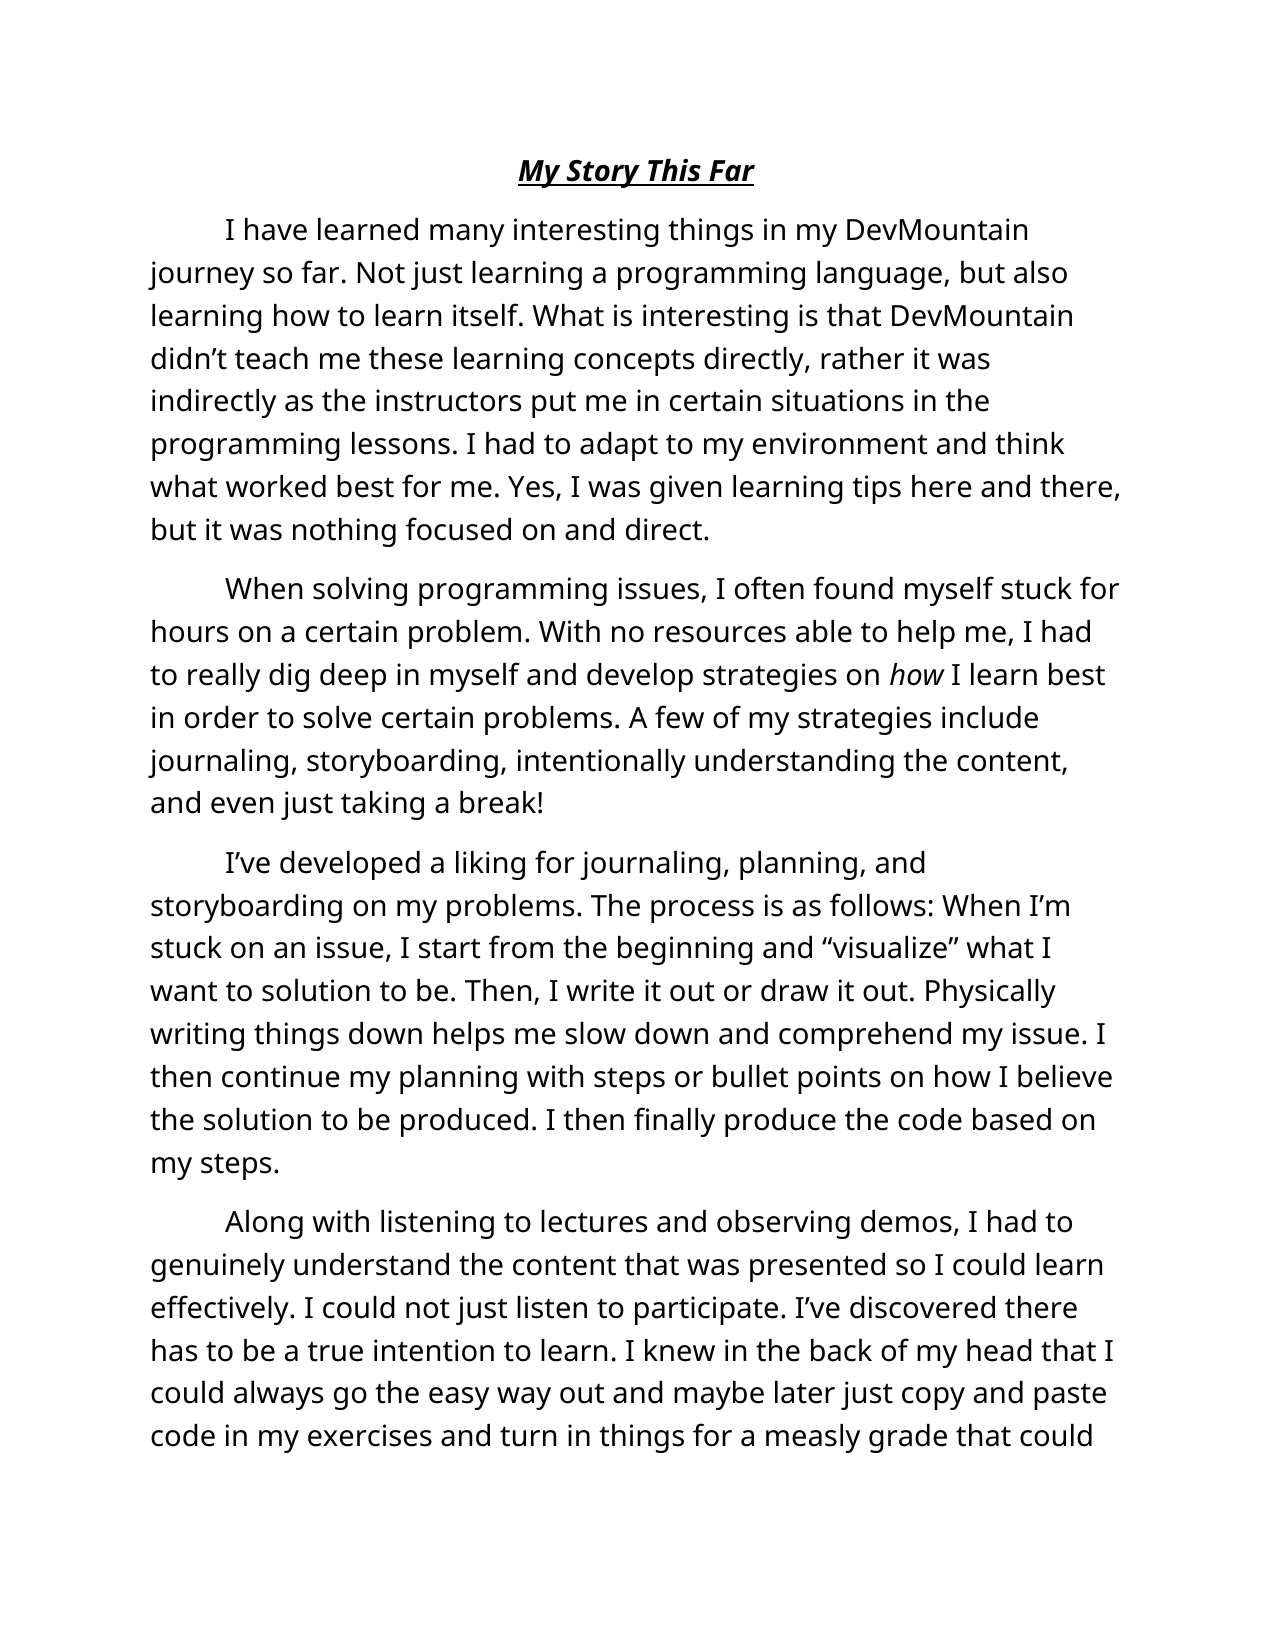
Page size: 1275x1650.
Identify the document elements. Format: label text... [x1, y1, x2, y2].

text I’ve developed a liking for journaling, planning, and storyboarding on my problems. The process is as follows: When I’m stuck on an issue, I start from the beginning and “visualize” what I want to solution to be. Then, I write it out or draw it out. Physically writing things down helps me slow down and comprehend my issue. I then continue my planning with steps or bullet points on how I believe the solution to be produced. I then finally produce the code based on my steps. [150, 842, 1125, 1182]
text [150, 1201, 1125, 1455]
text My Story This Far [150, 150, 1125, 190]
text I have learned many interesting things in my DevMountain journey so far. Not just learning a programming language, but also learning how to learn itself. What is interesting is that DevMountain didn’t teach me these learning concepts directly, rather it was indirectly as the instructors put me in certain situations in the programming lessons. I had to adapt to my environment and think what worked best for me. Yes, I was given learning tips here and there, but it was nothing focused on and direct. [150, 209, 1125, 549]
text When solving programming issues, I often found myself stuck for hours on a certain problem. With no resources able to help me, I had to really dig deep in myself and develop strategies on how I learn best in order to solve certain problems. A few of my strategies include journaling, storyboarding, intentionally understanding the content, and even just taking a break! [150, 569, 1125, 822]
